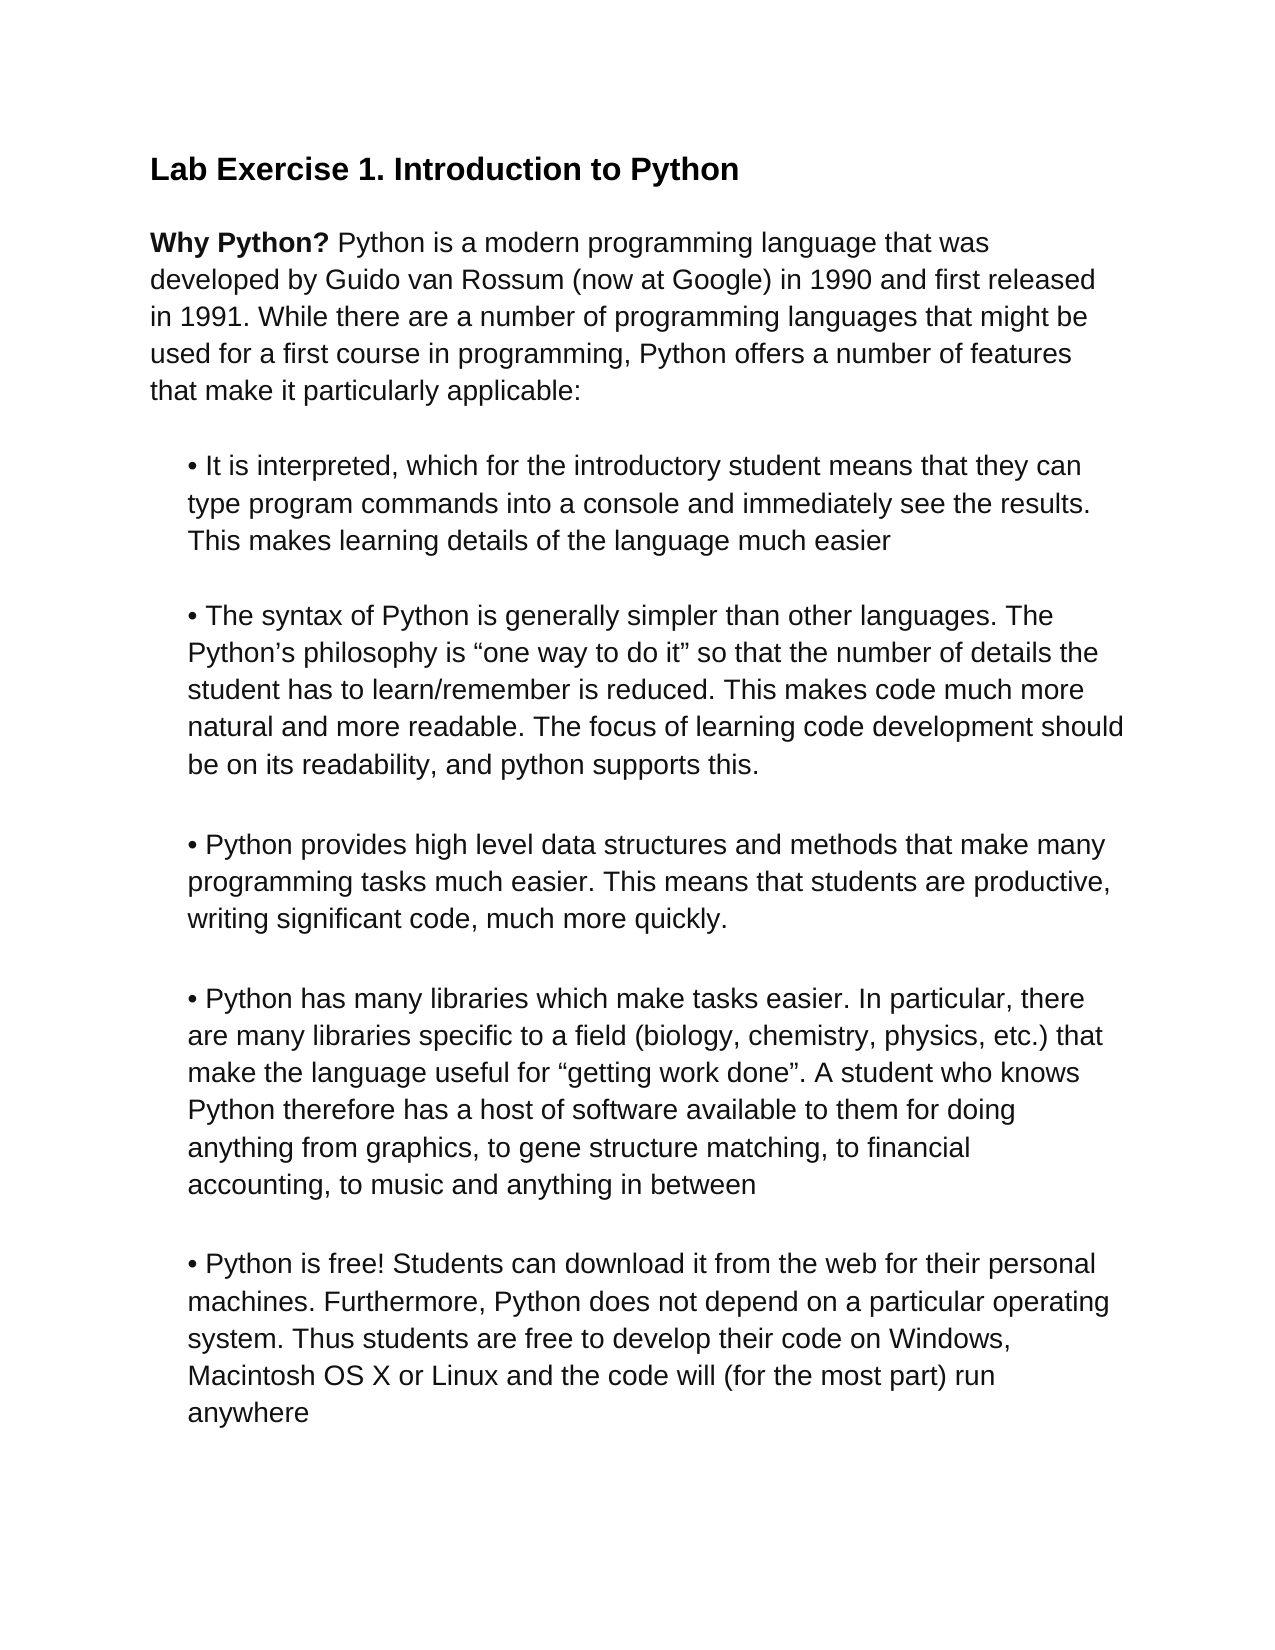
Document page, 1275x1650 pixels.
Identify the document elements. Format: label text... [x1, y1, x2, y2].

text • Python provides high level data structures and methods that make many programming tasks much easier. This means that students are productive, writing significant code, much more quickly. [187, 828, 1115, 934]
text • Python is free! Students can download it from the web for their personal machines. Furthermore, Python does not depend on a particular operating system. Thus students are free to develop their code on Windows, Macintosh OS X or Linux and the code will (for the most part) run anywhere [187, 1247, 1123, 1428]
text • Python has many libraries which make tasks easier. In particular, there are many libraries specific to a field (biology, chemistry, physics, etc.) that make the language useful for “getting work done”. A student who knows Python therefore has a host of software available to them for doing anything from graphics, to gene structure matching, to financial accounting, to music and anything in between [187, 982, 1108, 1200]
text Why Python? Python is a modern programming language that was developed by Guido van Rossum (now at Google) in 1990 and first released in 1991. While there are a number of programming languages that might be used for a first course in programming, Python offers a number of features that make it particularly applicable: [150, 226, 1123, 407]
text • The syntax of Python is generally simpler than other languages. The Python’s philosophy is “one way to do it” so that the number of details the student has to learn/remember is reduced. This makes code much more natural and more readable. The focus of learning code development should be on its readability, and python supports this. [187, 599, 1124, 780]
text • It is interpreted, which for the introductory student means that they can type program commands into a console and immediately see the results. This makes learning details of the language much easier [187, 449, 1118, 556]
text Lab Exercise 1. Introduction to Python [150, 150, 794, 187]
